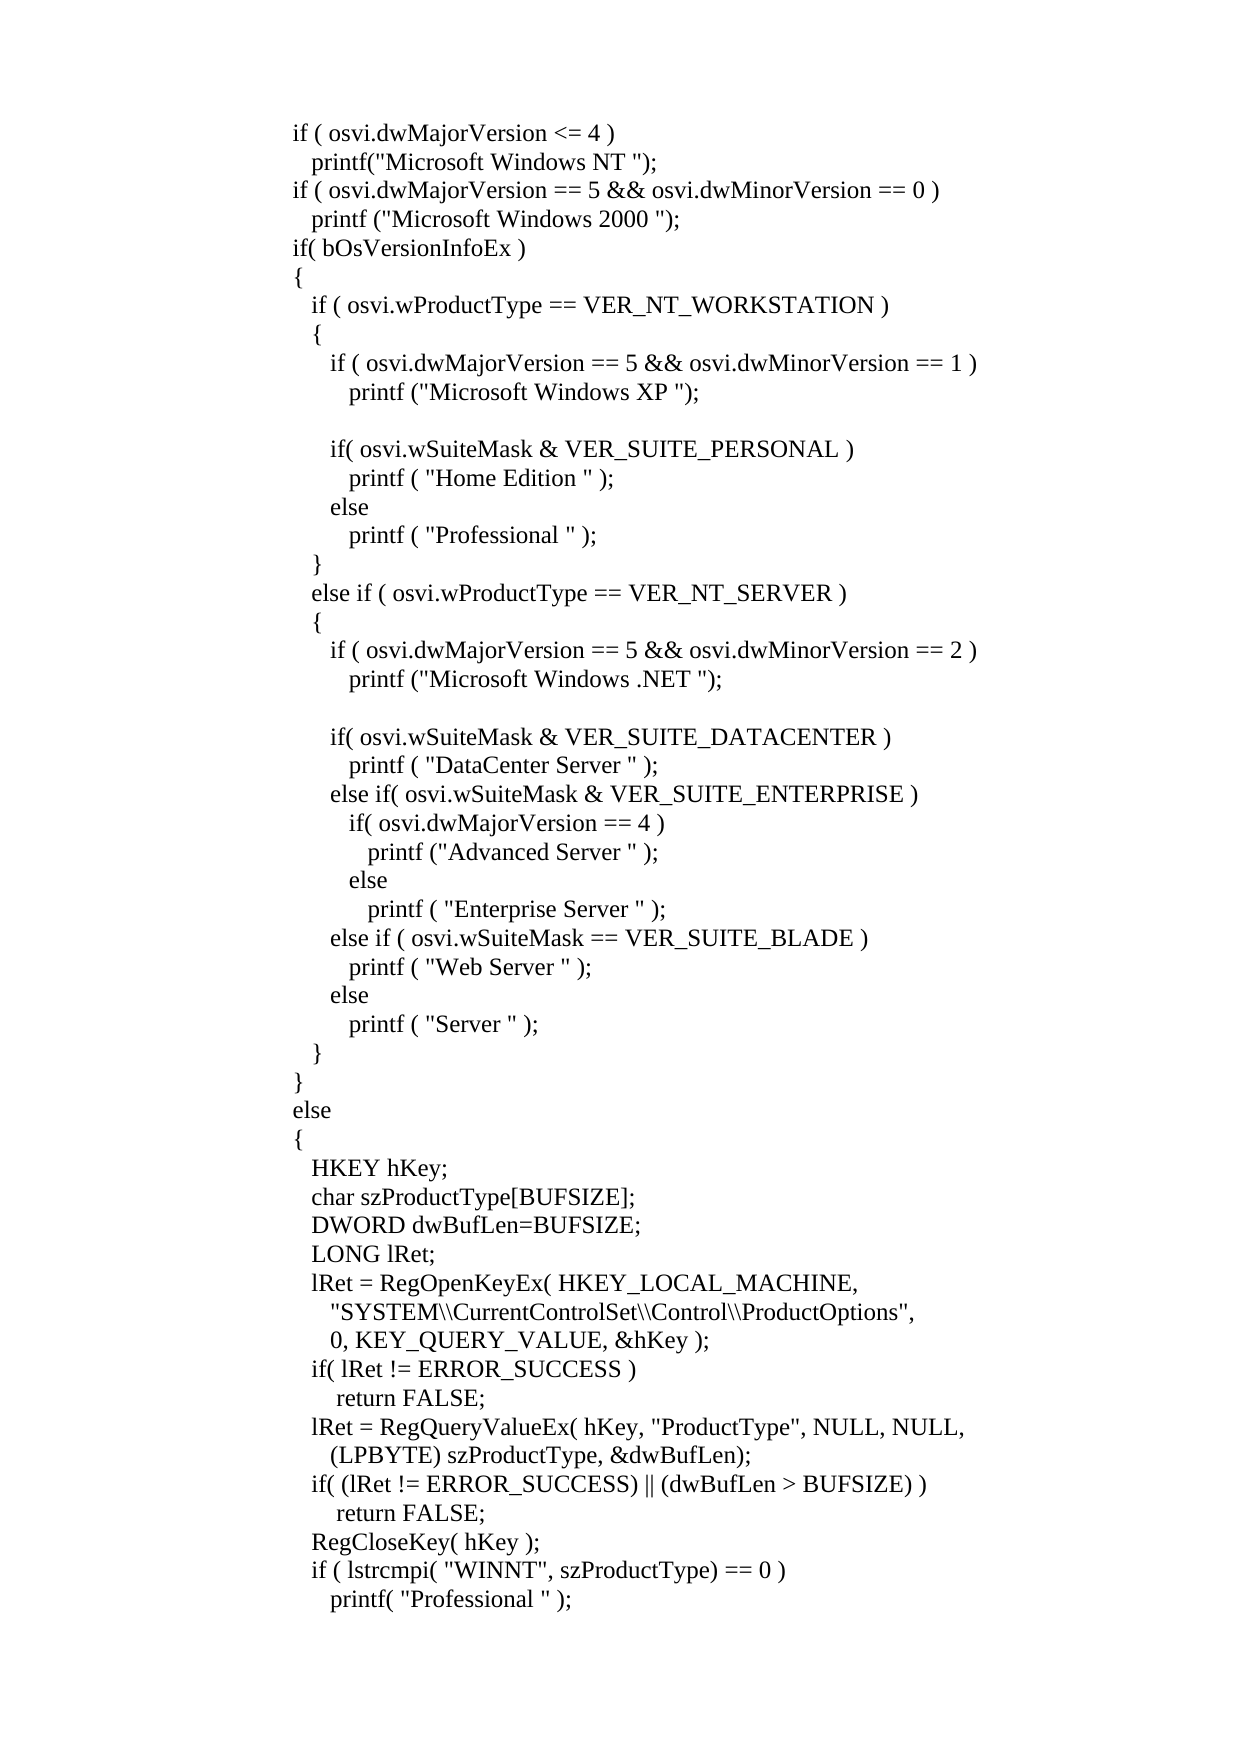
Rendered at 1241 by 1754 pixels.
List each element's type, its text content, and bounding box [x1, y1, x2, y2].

text else [177, 866, 1152, 894]
text if( osvi.wSuiteMask & VER_SUITE_PERSONAL ) [177, 434, 1152, 463]
text { [177, 319, 1152, 348]
text if( osvi.dwMajorVersion == 4 ) [177, 808, 1152, 837]
text else if( osvi.wSuiteMask & VER_SUITE_ENTERPRISE ) [177, 779, 1152, 808]
text if ( osvi.dwMajorVersion == 5 && osvi.dwMinorVersion == 1 ) [177, 348, 1152, 377]
text if( (lRet != ERROR_SUCCESS) || (dwBufLen > BUFSIZE) ) [177, 1469, 1152, 1498]
text printf ( "Web Server " ); [177, 952, 1152, 981]
text HKEY hKey; [177, 1153, 1152, 1182]
text else if ( osvi.wSuiteMask == VER_SUITE_BLADE ) [177, 923, 1152, 952]
text lRet = RegQueryValueEx( hKey, "ProductType", NULL, NULL, [177, 1412, 1152, 1441]
text (LPBYTE) szProductType, &dwBufLen); [177, 1441, 1152, 1469]
text else [177, 492, 1152, 521]
text } [177, 1038, 1152, 1067]
text printf( "Professional " ); [177, 1584, 1152, 1613]
text if ( osvi.dwMajorVersion == 5 && osvi.dwMinorVersion == 2 ) [177, 636, 1152, 664]
text } [177, 549, 1152, 578]
text else if ( osvi.wProductType == VER_NT_SERVER ) [177, 578, 1152, 607]
text { [177, 262, 1152, 291]
text if ( lstrcmpi( "WINNT", szProductType) == 0 ) [177, 1556, 1152, 1584]
text printf ("Microsoft Windows XP "); [177, 377, 1152, 406]
text lRet = RegOpenKeyEx( HKEY_LOCAL_MACHINE, [177, 1268, 1152, 1297]
text if( lRet != ERROR_SUCCESS ) [177, 1354, 1152, 1383]
text { [177, 607, 1152, 636]
text else [177, 1096, 1152, 1124]
text printf ( "Server " ); [177, 1009, 1152, 1038]
text "SYSTEM\\CurrentControlSet\\Control\\ProductOptions", [177, 1297, 1152, 1326]
text DWORD dwBufLen=BUFSIZE; [177, 1211, 1152, 1239]
text printf ( "DataCenter Server " ); [177, 751, 1152, 779]
text printf ("Advanced Server " ); [177, 837, 1152, 866]
text printf("Microsoft Windows NT "); [177, 147, 1152, 176]
text char szProductType[BUFSIZE]; [177, 1182, 1152, 1211]
text else [177, 981, 1152, 1009]
text printf ("Microsoft Windows .NET "); [177, 664, 1152, 693]
text RegCloseKey( hKey ); [177, 1527, 1152, 1556]
text printf ( "Enterprise Server " ); [177, 894, 1152, 923]
text LONG lRet; [177, 1239, 1152, 1268]
text return FALSE; [177, 1498, 1152, 1527]
text printf ( "Professional " ); [177, 521, 1152, 549]
text if( osvi.wSuiteMask & VER_SUITE_DATACENTER ) [177, 722, 1152, 751]
text return FALSE; [177, 1383, 1152, 1412]
text if( bOsVersionInfoEx ) [177, 233, 1152, 262]
text } [177, 1067, 1152, 1096]
text if ( osvi.dwMajorVersion <= 4 ) [177, 118, 1152, 147]
text 0, KEY_QUERY_VALUE, &hKey ); [177, 1326, 1152, 1354]
text if ( osvi.wProductType == VER_NT_WORKSTATION ) [177, 291, 1152, 319]
text { [177, 1124, 1152, 1153]
text printf ( "Home Edition " ); [177, 463, 1152, 492]
text if ( osvi.dwMajorVersion == 5 && osvi.dwMinorVersion == 0 ) [177, 176, 1152, 204]
text printf ("Microsoft Windows 2000 "); [177, 204, 1152, 233]
